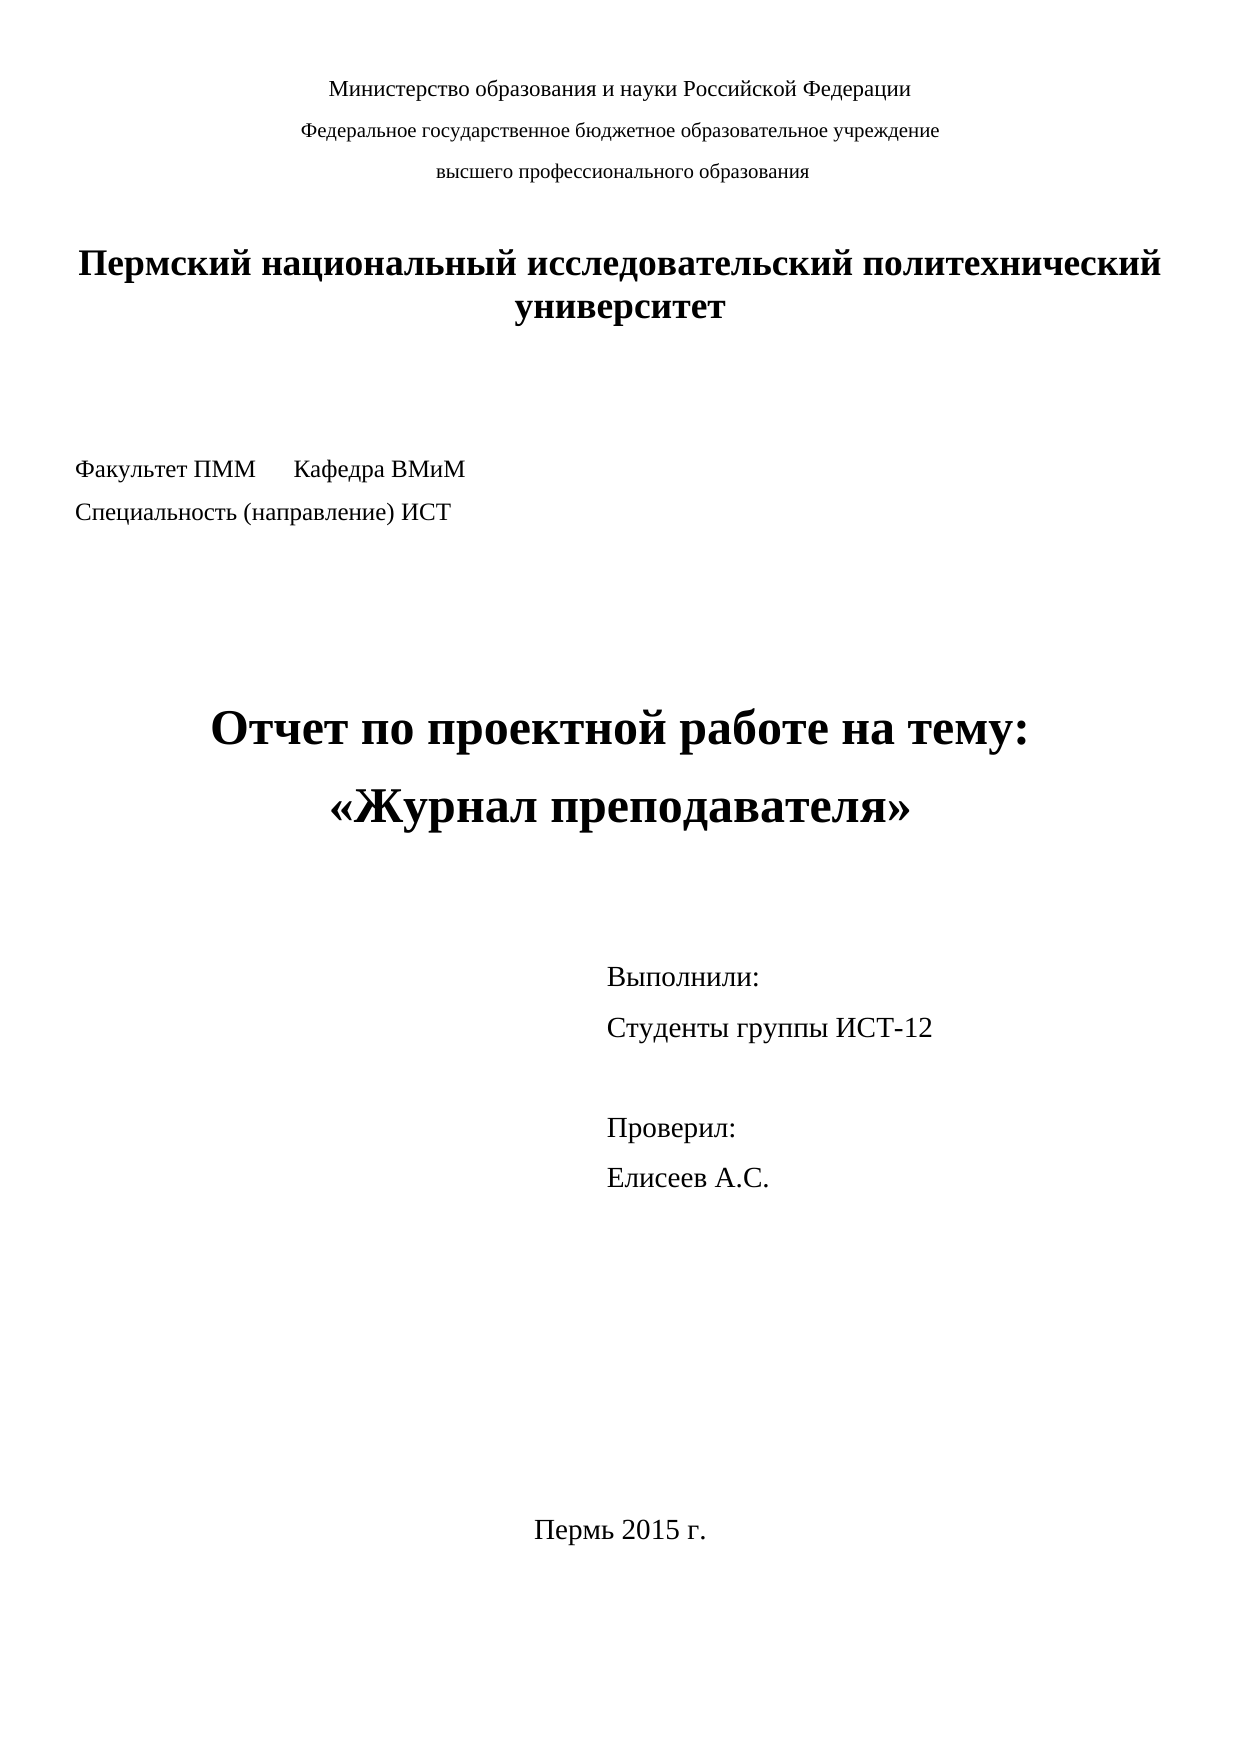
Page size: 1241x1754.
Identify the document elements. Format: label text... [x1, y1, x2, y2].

text «Журнал преподавателя» [75, 776, 1165, 834]
text высшего профессионального образования [75, 159, 1165, 183]
text Министерство образования и науки Российской Федерации [75, 75, 1165, 101]
text Елисеев А.С. [75, 1160, 1165, 1194]
text Проверил: [75, 1110, 1165, 1144]
text Пермский национальный исследовательский политехнический университет [75, 240, 1165, 326]
text Федеральное государственное бюджетное образовательное учреждение [75, 118, 1165, 142]
text Пермь 2015 г. [75, 1512, 1165, 1546]
text Отчет по проектной работе на тему: [75, 697, 1165, 755]
text Студенты группы ИСТ-12 [75, 1010, 1165, 1043]
text Специальность (направление) ИСТ [75, 497, 1165, 526]
text Выполнили: [75, 959, 1165, 993]
subtitle Факультет ПММ Кафедра ВМиМ [75, 454, 1165, 483]
